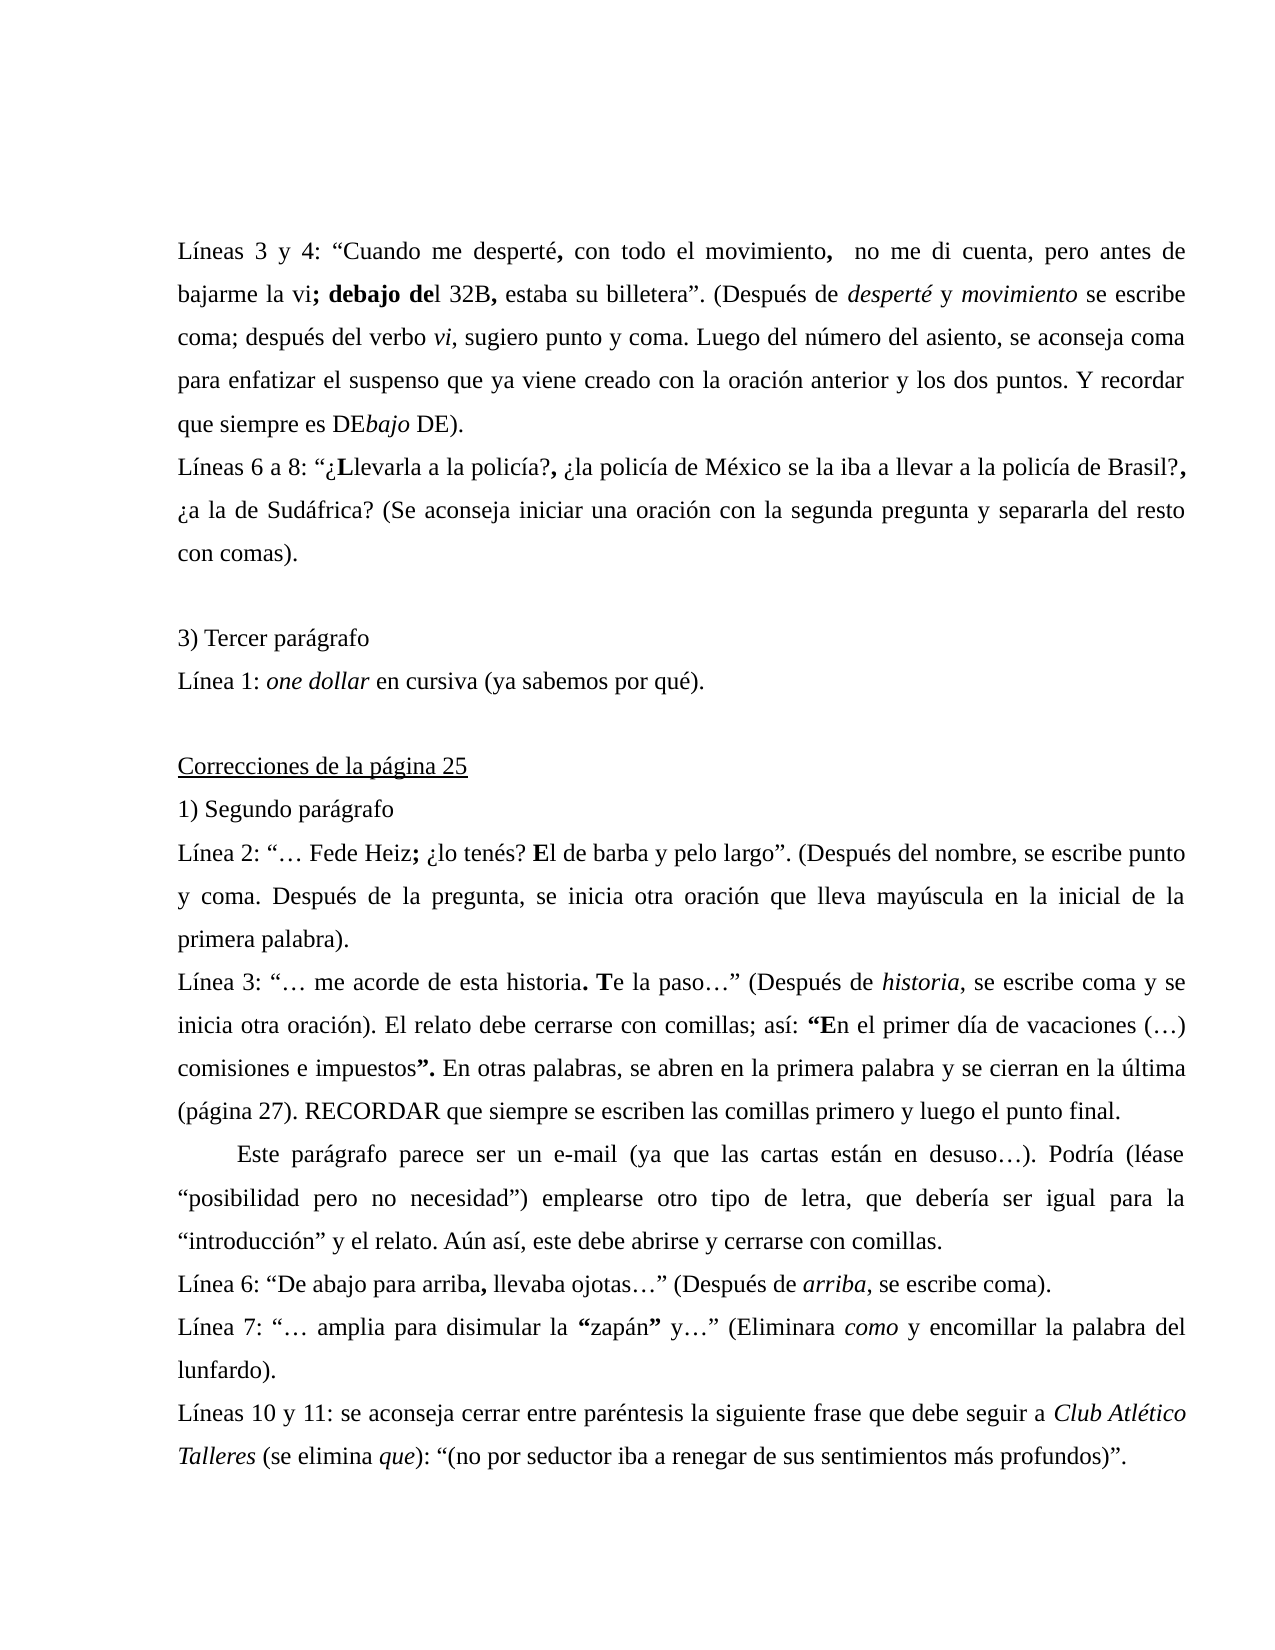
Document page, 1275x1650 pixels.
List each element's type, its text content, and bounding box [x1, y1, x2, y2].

text Línea 7: “… amplia para disimular la “zapán” y…” (Eliminara como y encomillar la palabra del lunfardo). [177, 1312, 1186, 1384]
text Correcciones de la página 25 [177, 751, 1186, 780]
text Líneas 3 y 4: “Cuando me desperté, con todo el movimiento, no me di cuenta, pero antes de bajarme la vi; debajo del 32B, estaba su billetera”. (Después de desperté y movimiento se escribe coma; después del verbo vi, sugiero punto y coma. Luego del número del asiento, se aconseja coma para enfatizar el suspenso que ya viene creado con la oración anterior y los dos puntos. Y recordar que siempre es DEbajo DE). [177, 236, 1186, 437]
text 1) Segundo parágrafo [177, 794, 1186, 823]
text Este parágrafo parece ser un e-mail (ya que las cartas están en desuso…). Podría (léase “posibilidad pero no necesidad”) emplearse otro tipo de letra, que debería ser igual para la “introducción” y el relato. Aún así, este debe abrirse y cerrarse con comillas. [177, 1139, 1186, 1254]
text Líneas 10 y 11: se aconseja cerrar entre paréntesis la siguiente frase que debe seguir a Club Atlético Talleres (se elimina que): “(no por seductor iba a renegar de sus sentimientos más profundos)”. [177, 1398, 1186, 1470]
text Líneas 6 a 8: “¿Llevarla a la policía?, ¿la policía de México se la iba a llevar a la policía de Brasil?, ¿a la de Sudáfrica? (Se aconseja iniciar una oración con la segunda pregunta y separarla del resto con comas). [177, 452, 1186, 567]
text Línea 2: “… Fede Heiz; ¿lo tenés? El de barba y pelo largo”. (Después del nombre, se escribe punto y coma. Después de la pregunta, se inicia otra oración que lleva mayúscula en la inicial de la primera palabra). [177, 838, 1186, 953]
text Línea 1: one dollar en cursiva (ya sabemos por qué). [177, 666, 1186, 695]
text Línea 6: “De abajo para arriba, llevaba ojotas…” (Después de arriba, se escribe coma). [177, 1269, 1186, 1298]
text Línea 3: “… me acorde de esta historia. Te la paso…” (Después de historia, se escribe coma y se inicia otra oración). El relato debe cerrarse con comillas; así: “En el primer día de vacaciones (…) comisiones e impuestos”. En otras palabras, se abren en la primera palabra y se cierran en la última (página 27). RECORDAR que siempre se escriben las comillas primero y luego el punto final. [177, 967, 1186, 1125]
text 3) Tercer parágrafo [177, 623, 1186, 652]
